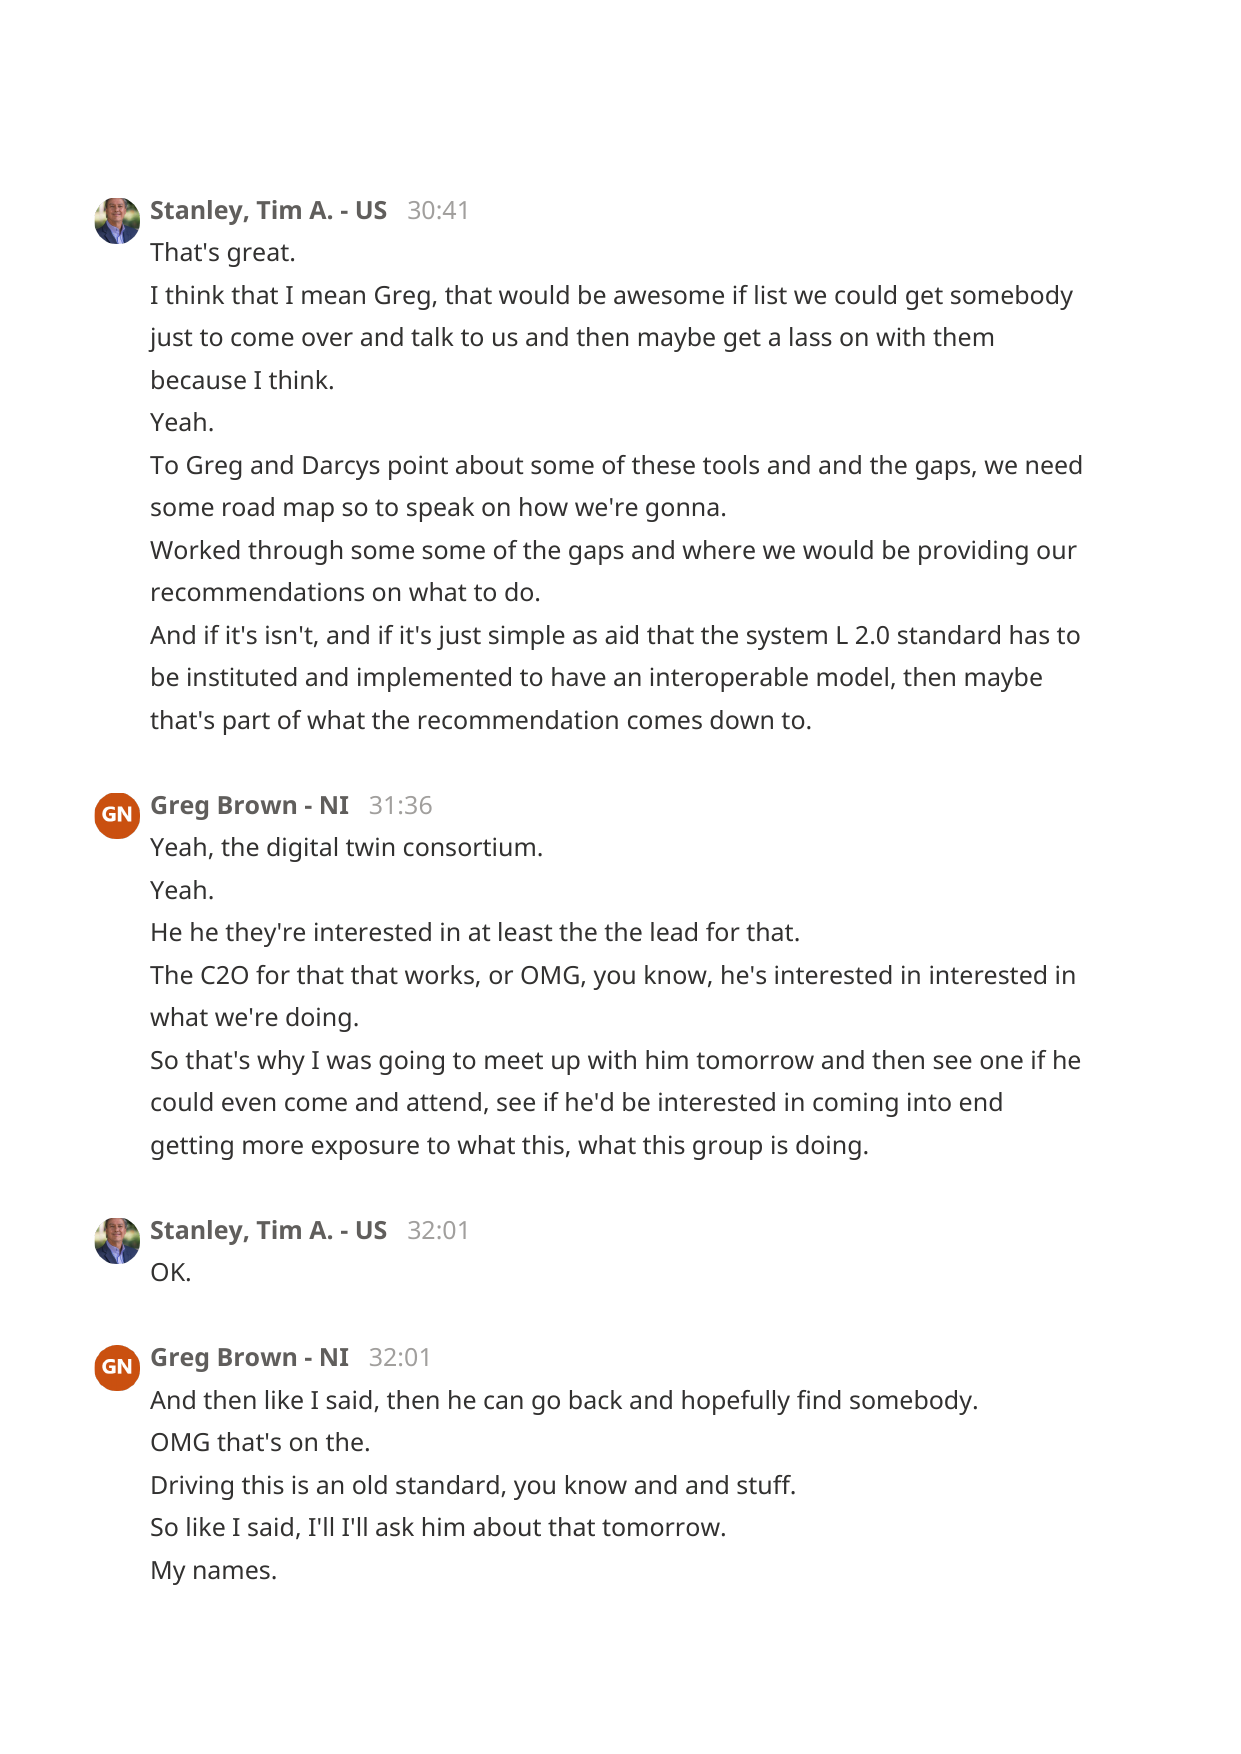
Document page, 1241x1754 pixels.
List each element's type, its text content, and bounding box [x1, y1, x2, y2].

text Greg Brown - NI 31:36 Yeah, the digital twin consortium. Yeah. He he they're interested in at least the the lead for that. The C2O for that that works, or OMG, you know, he's interested in interested in what we're doing. So that's why I was going to meet up with him tomorrow and then see one if he could even come and attend, see if he'd be interested in coming into end getting more exposure to what this, what this group is doing. [150, 745, 1090, 1162]
picture [94, 1345, 140, 1391]
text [150, 1297, 1090, 1587]
picture [94, 1218, 140, 1264]
text Stanley, Tim A. - US 30:41 That's great. I think that I mean Greg, that would be awesome if list we could get somebody just to come over and talk to us and then maybe get a lass on with them because I think. Yeah. To Greg and Darcys point about some of these tools and and the gaps, we need some road map so to speak on how we're gonna. Worked through some some of the gaps and where we would be providing our recommendations on what to do. And if it's isn't, and if it's just simple as aid that the system L 2.0 standard has to be instituted and implemented to have an interoperable model, then maybe that's part of what the recommendation comes down to. [150, 150, 1090, 737]
picture [94, 198, 140, 244]
picture [94, 793, 140, 839]
text Stanley, Tim A. - US 32:01 OK. [150, 1170, 1090, 1289]
